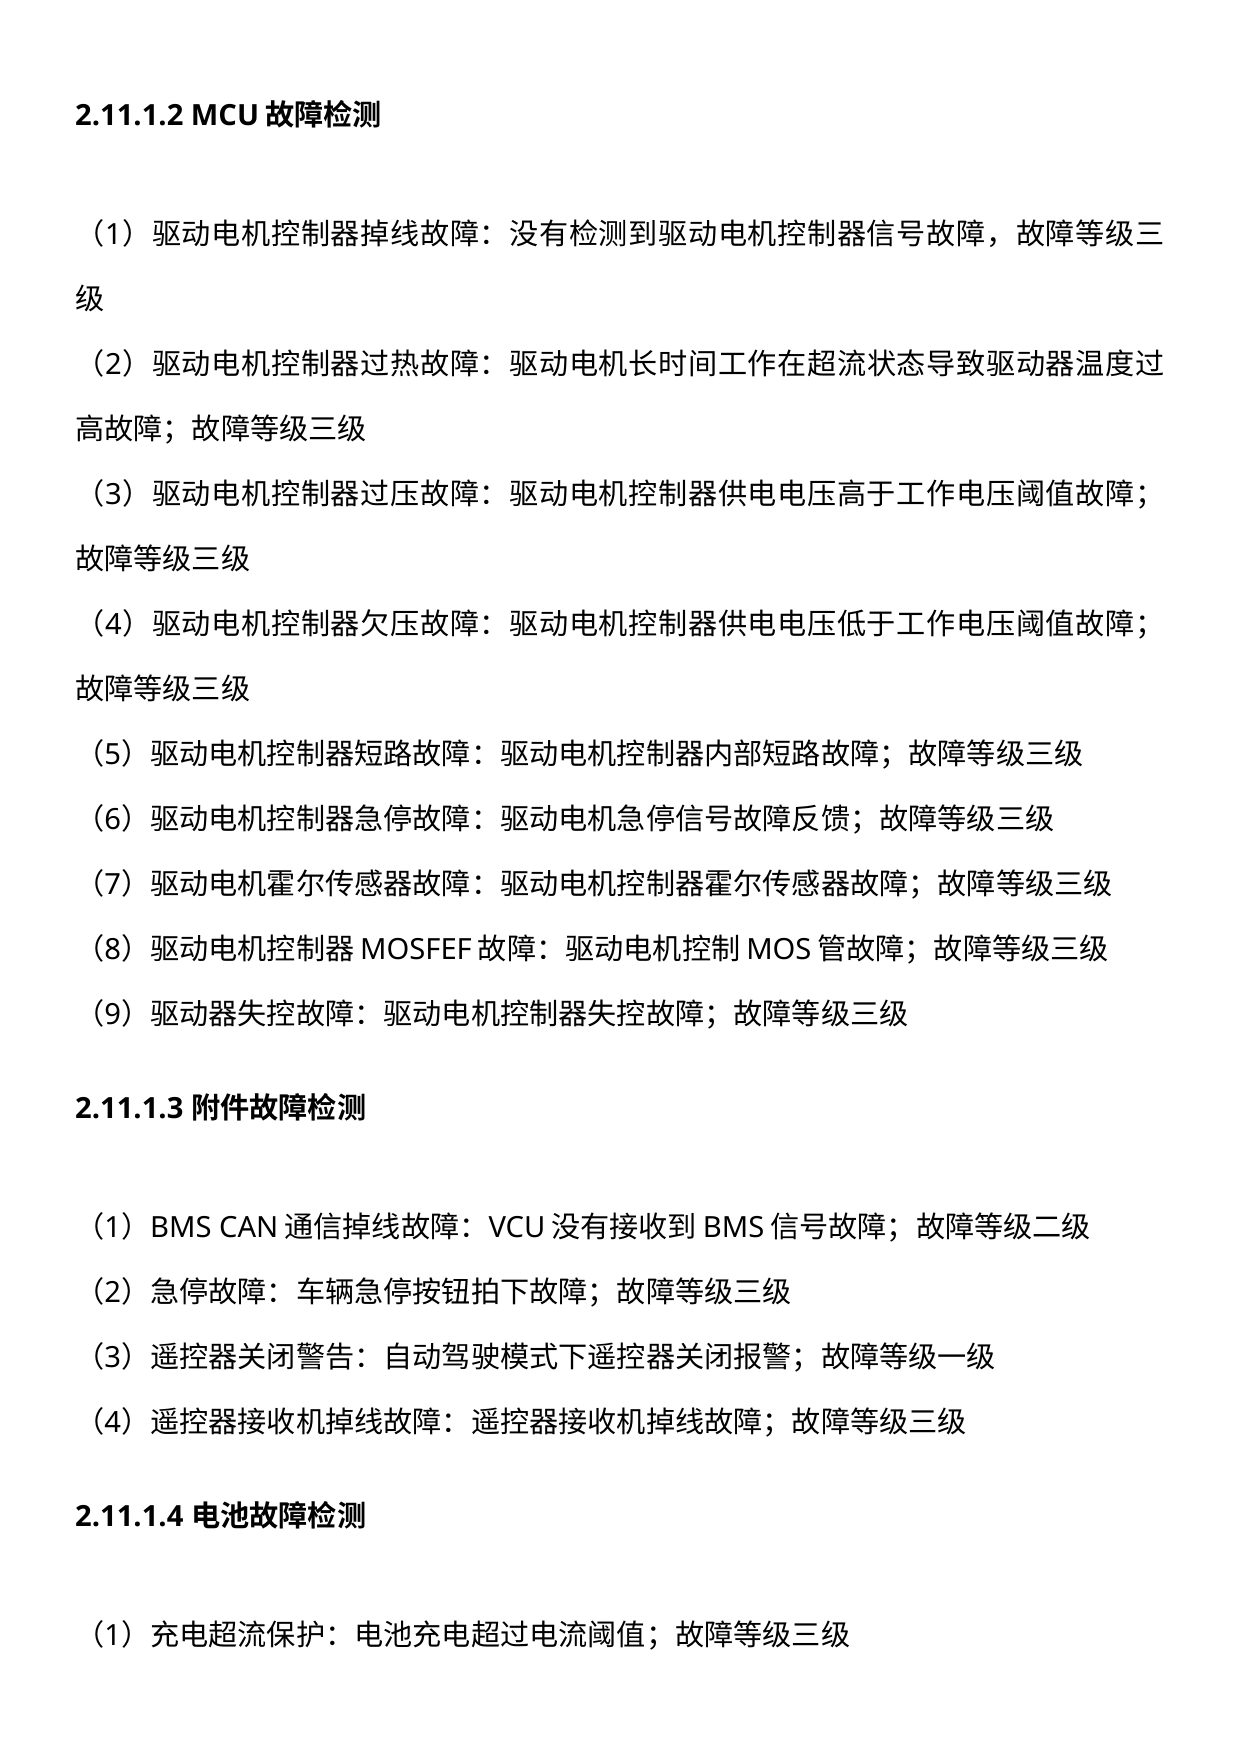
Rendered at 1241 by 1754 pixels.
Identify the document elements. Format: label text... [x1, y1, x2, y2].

text （4）遥控器接收机掉线故障：遥控器接收机掉线故障；故障等级三级 [75, 1388, 1165, 1453]
subtitle 2.11.1.2 MCU故障检测 [75, 81, 1165, 146]
text （7）驱动电机霍尔传感器故障：驱动电机控制器霍尔传感器故障；故障等级三级 [75, 849, 1165, 914]
subtitle 2.11.1.3 附件故障检测 [75, 1074, 1165, 1139]
text （3）遥控器关闭警告：自动驾驶模式下遥控器关闭报警；故障等级一级 [75, 1323, 1165, 1388]
text （3）驱动电机控制器过压故障：驱动电机控制器供电电压高于工作电压阈值故障；故障等级三级 [75, 459, 1165, 589]
text （1）BMS CAN通信掉线故障：VCU没有接收到BMS信号故障；故障等级二级 [75, 1193, 1165, 1258]
text （1）充电超流保护：电池充电超过电流阈值；故障等级三级 [75, 1601, 1165, 1666]
text （2）驱动电机控制器过热故障：驱动电机长时间工作在超流状态导致驱动器温度过高故障；故障等级三级 [75, 329, 1165, 459]
text （4）驱动电机控制器欠压故障：驱动电机控制器供电电压低于工作电压阈值故障；故障等级三级 [75, 589, 1165, 719]
text （5）驱动电机控制器短路故障：驱动电机控制器内部短路故障；故障等级三级 [75, 719, 1165, 784]
text （8）驱动电机控制器MOSFEF故障：驱动电机控制MOS管故障；故障等级三级 [75, 914, 1165, 979]
text （6）驱动电机控制器急停故障：驱动电机急停信号故障反馈；故障等级三级 [75, 784, 1165, 849]
text （1）驱动电机控制器掉线故障：没有检测到驱动电机控制器信号故障，故障等级三级 [75, 199, 1165, 329]
subtitle 2.11.1.4 电池故障检测 [75, 1482, 1165, 1547]
text （2）急停故障：车辆急停按钮拍下故障；故障等级三级 [75, 1258, 1165, 1323]
text （9）驱动器失控故障：驱动电机控制器失控故障；故障等级三级 [75, 979, 1165, 1044]
